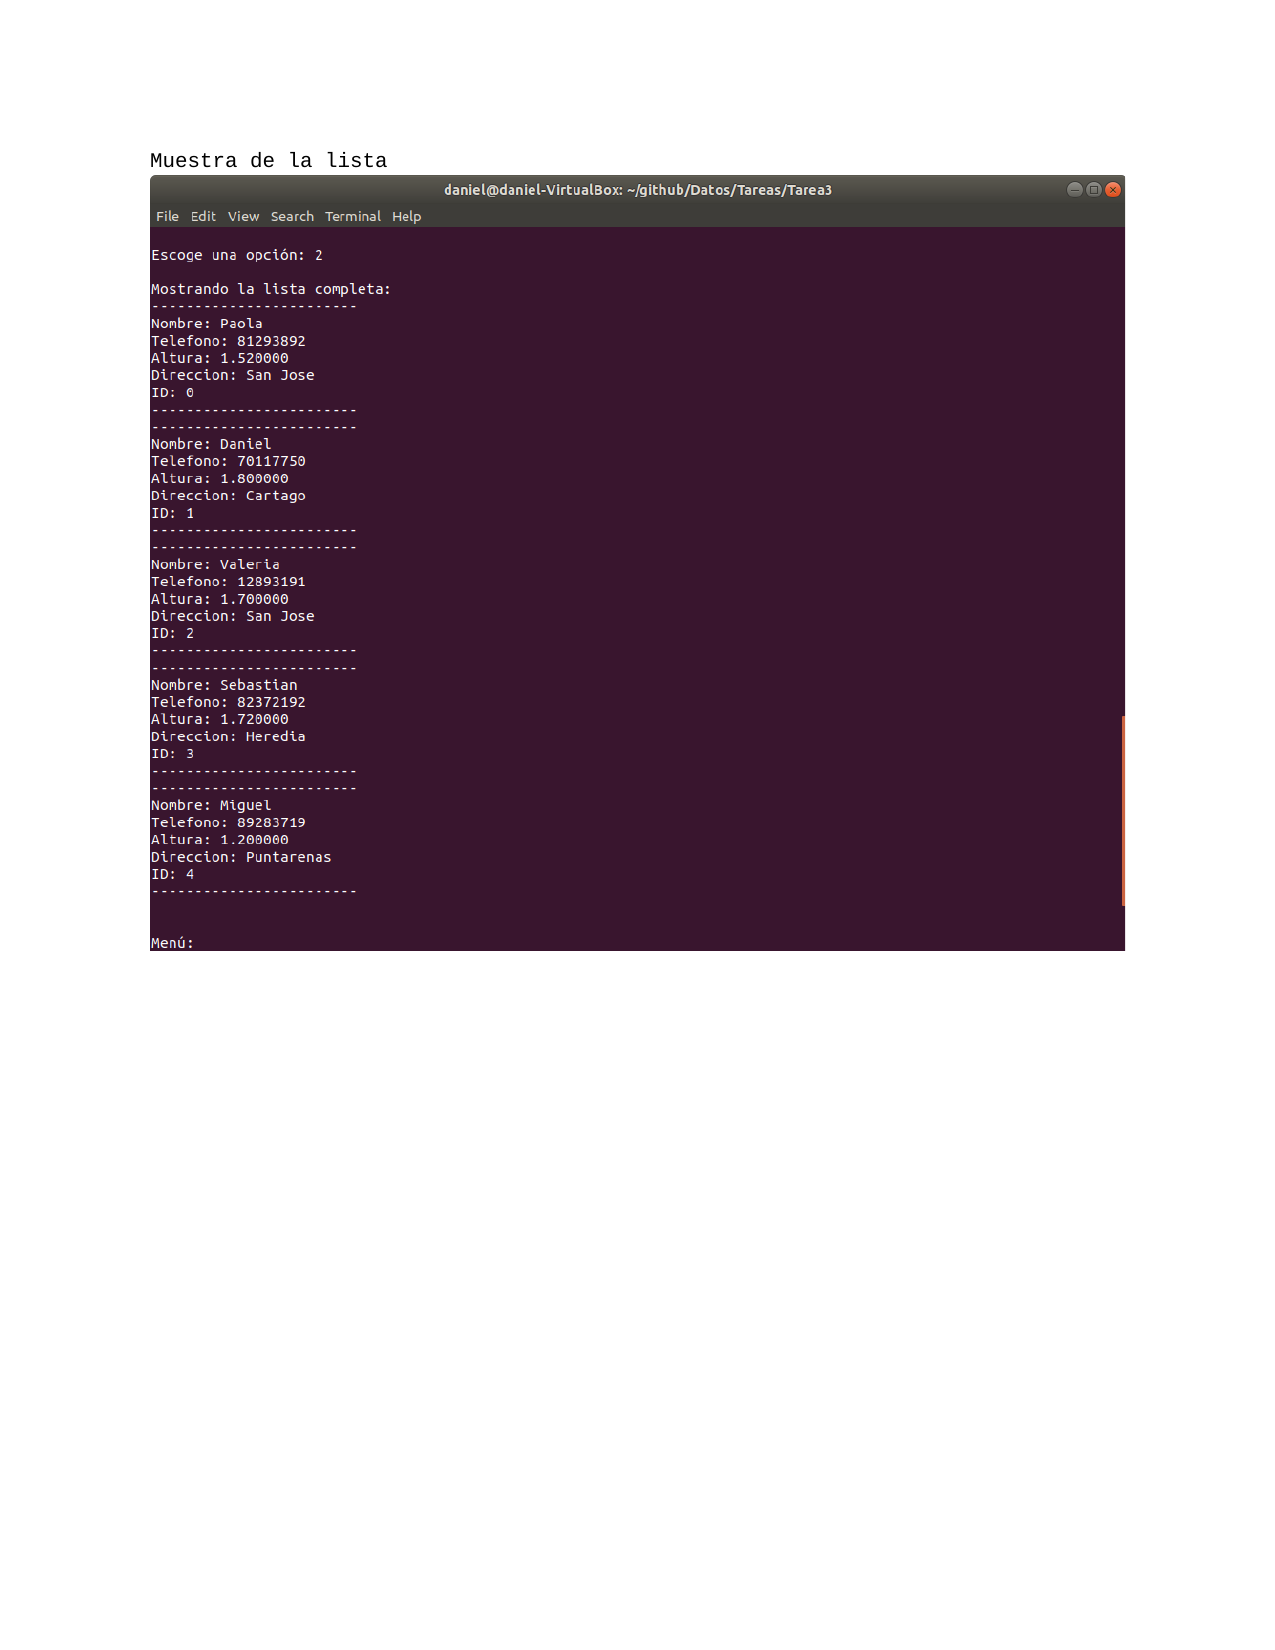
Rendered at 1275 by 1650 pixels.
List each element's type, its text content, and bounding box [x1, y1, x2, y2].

picture [150, 175, 1125, 951]
text Muestra de la lista [150, 150, 1125, 175]
